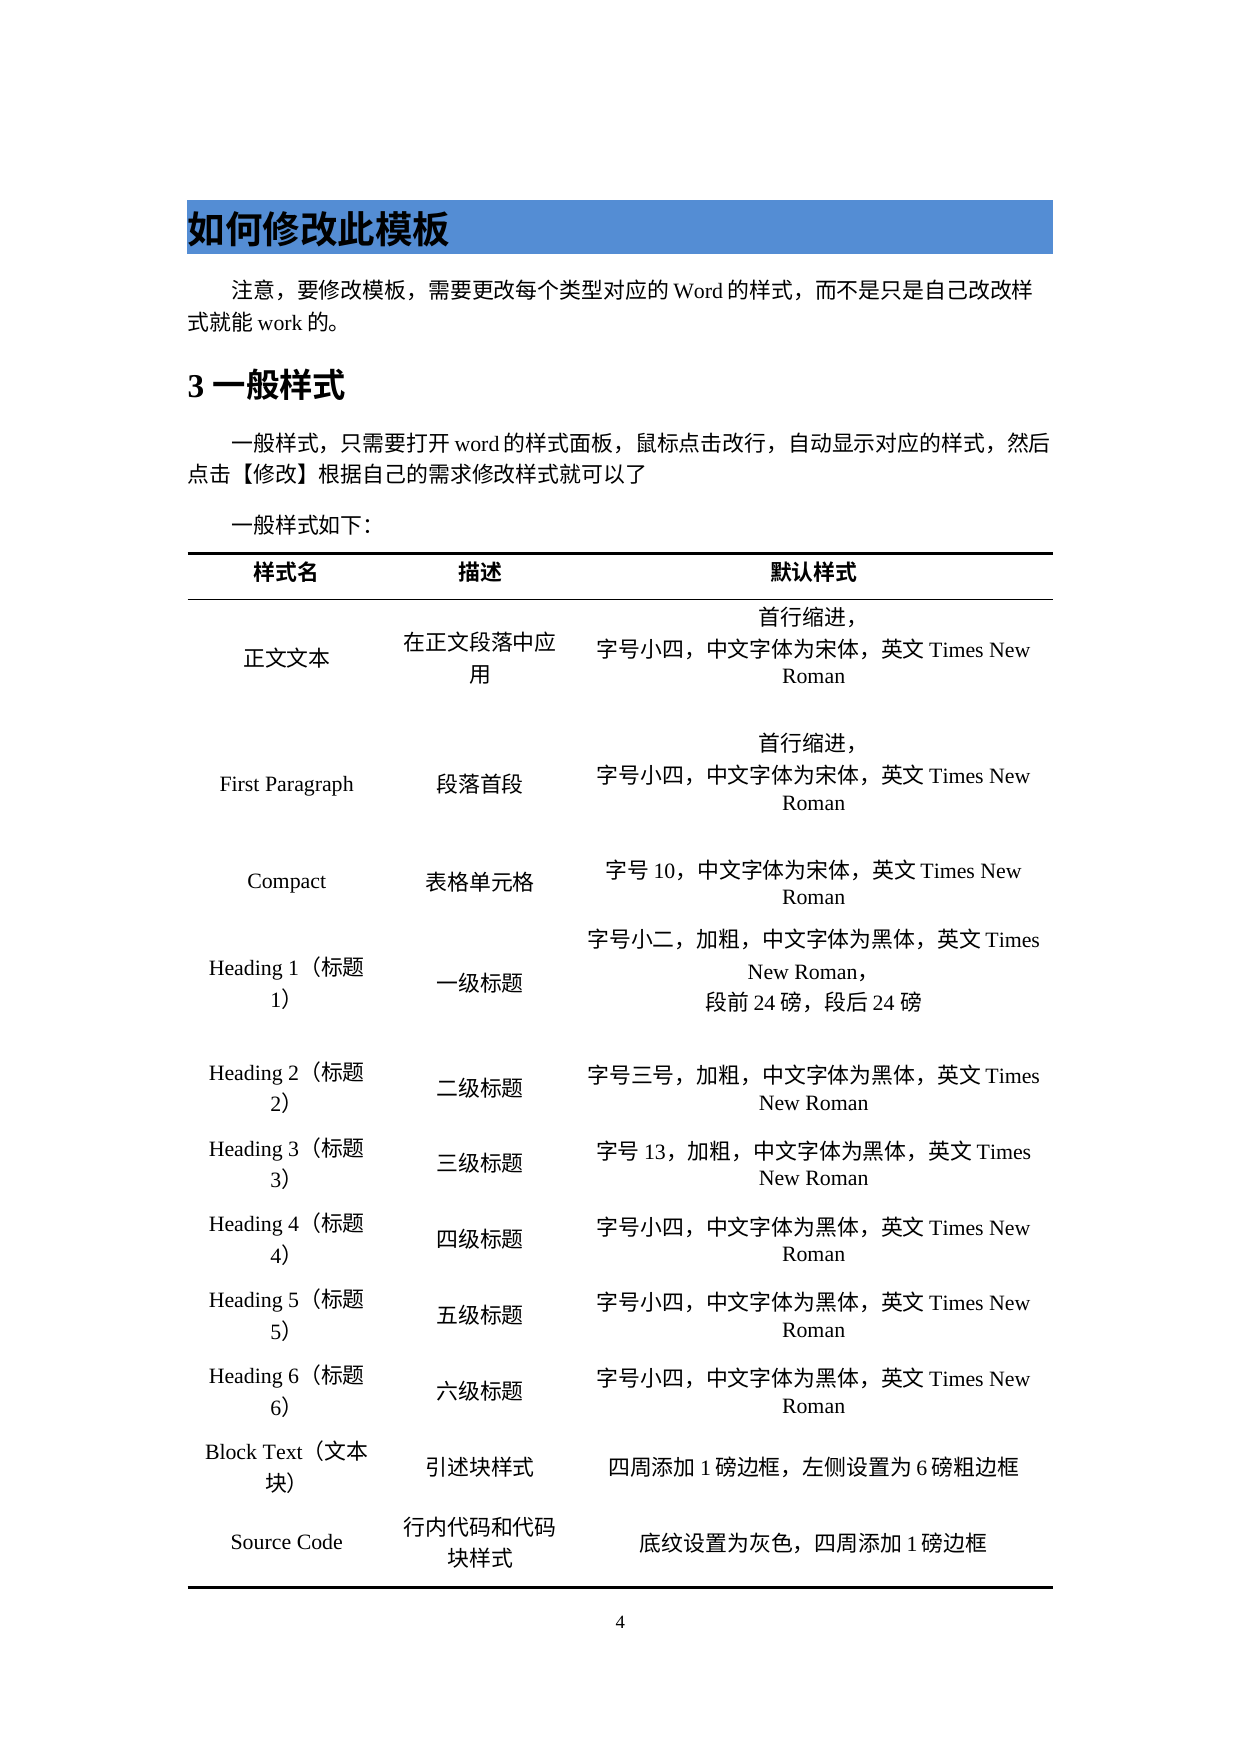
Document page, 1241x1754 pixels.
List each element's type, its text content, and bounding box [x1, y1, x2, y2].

table_cell 二级标题 [386, 1055, 574, 1131]
table_cell 四周添加1磅边框，左侧设置为6磅粗边框 [574, 1434, 1053, 1510]
table_cell Compact [188, 853, 386, 922]
table_cell 正文文本 [188, 600, 386, 726]
table_cell 字号小四，中文字体为黑体，英文Times New Roman [574, 1282, 1053, 1358]
table_cell Heading 5（标题5） [188, 1282, 386, 1358]
table_cell 引述块样式 [386, 1434, 574, 1510]
table_cell 五级标题 [386, 1282, 574, 1358]
table_cell 四级标题 [386, 1206, 574, 1282]
table_cell 六级标题 [386, 1358, 574, 1434]
table_cell 字号小二，加粗，中文字体为黑体，英文Times New Roman， 段前24 磅，段后24 磅 [574, 922, 1053, 1055]
table_cell Source Code [188, 1510, 386, 1586]
table_cell Heading 6（标题6） [188, 1358, 386, 1434]
table_cell Heading 3（标题3） [188, 1131, 386, 1206]
table_cell Heading 1（标题1） [188, 922, 386, 1055]
table_header 默认样式 [574, 555, 1053, 599]
table_cell 字号小四，中文字体为黑体，英文Times New Roman [574, 1206, 1053, 1282]
table_cell Heading 2（标题2） [188, 1055, 386, 1131]
text 注意，要修改模板，需要更改每个类型对应的Word的样式，而不是只是自己改改样式就能work的。 [187, 273, 1053, 336]
table_cell 首行缩进， 字号小四，中文字体为宋体，英文Times New Roman [574, 726, 1053, 853]
table_cell 字号10，中文字体为宋体，英文Times New Roman [574, 853, 1053, 922]
subtitle 一般样式 [187, 361, 1053, 407]
table_cell 在正文段落中应用 [386, 600, 574, 726]
table_cell 首行缩进， 字号小四，中文字体为宋体，英文Times New Roman [574, 600, 1053, 726]
table_cell 一级标题 [386, 922, 574, 1055]
text 一般样式如下： [187, 508, 1053, 539]
table_cell 字号小四，中文字体为黑体，英文Times New Roman [574, 1358, 1053, 1434]
table_cell 表格单元格 [386, 853, 574, 922]
table_cell 段落首段 [386, 726, 574, 853]
subtitle 如何修改此模板 [187, 200, 1053, 254]
table_cell Heading 4（标题4） [188, 1206, 386, 1282]
text 一般样式，只需要打开word的样式面板，鼠标点击改行，自动显示对应的样式，然后点击【修改】根据自己的需求修改样式就可以了 [187, 426, 1053, 489]
table_cell Block Text（文本块） [188, 1434, 386, 1510]
table_header 描述 [386, 555, 574, 599]
table_cell 底纹设置为灰色，四周添加1磅边框 [574, 1510, 1053, 1586]
table_cell 字号13，加粗，中文字体为黑体，英文Times New Roman [574, 1131, 1053, 1206]
table_cell 字号三号，加粗，中文字体为黑体，英文Times New Roman [574, 1055, 1053, 1131]
table_cell 三级标题 [386, 1131, 574, 1206]
table_header 样式名 [188, 555, 386, 599]
table_cell First Paragraph [188, 726, 386, 853]
table_cell 行内代码和代码块样式 [386, 1510, 574, 1586]
